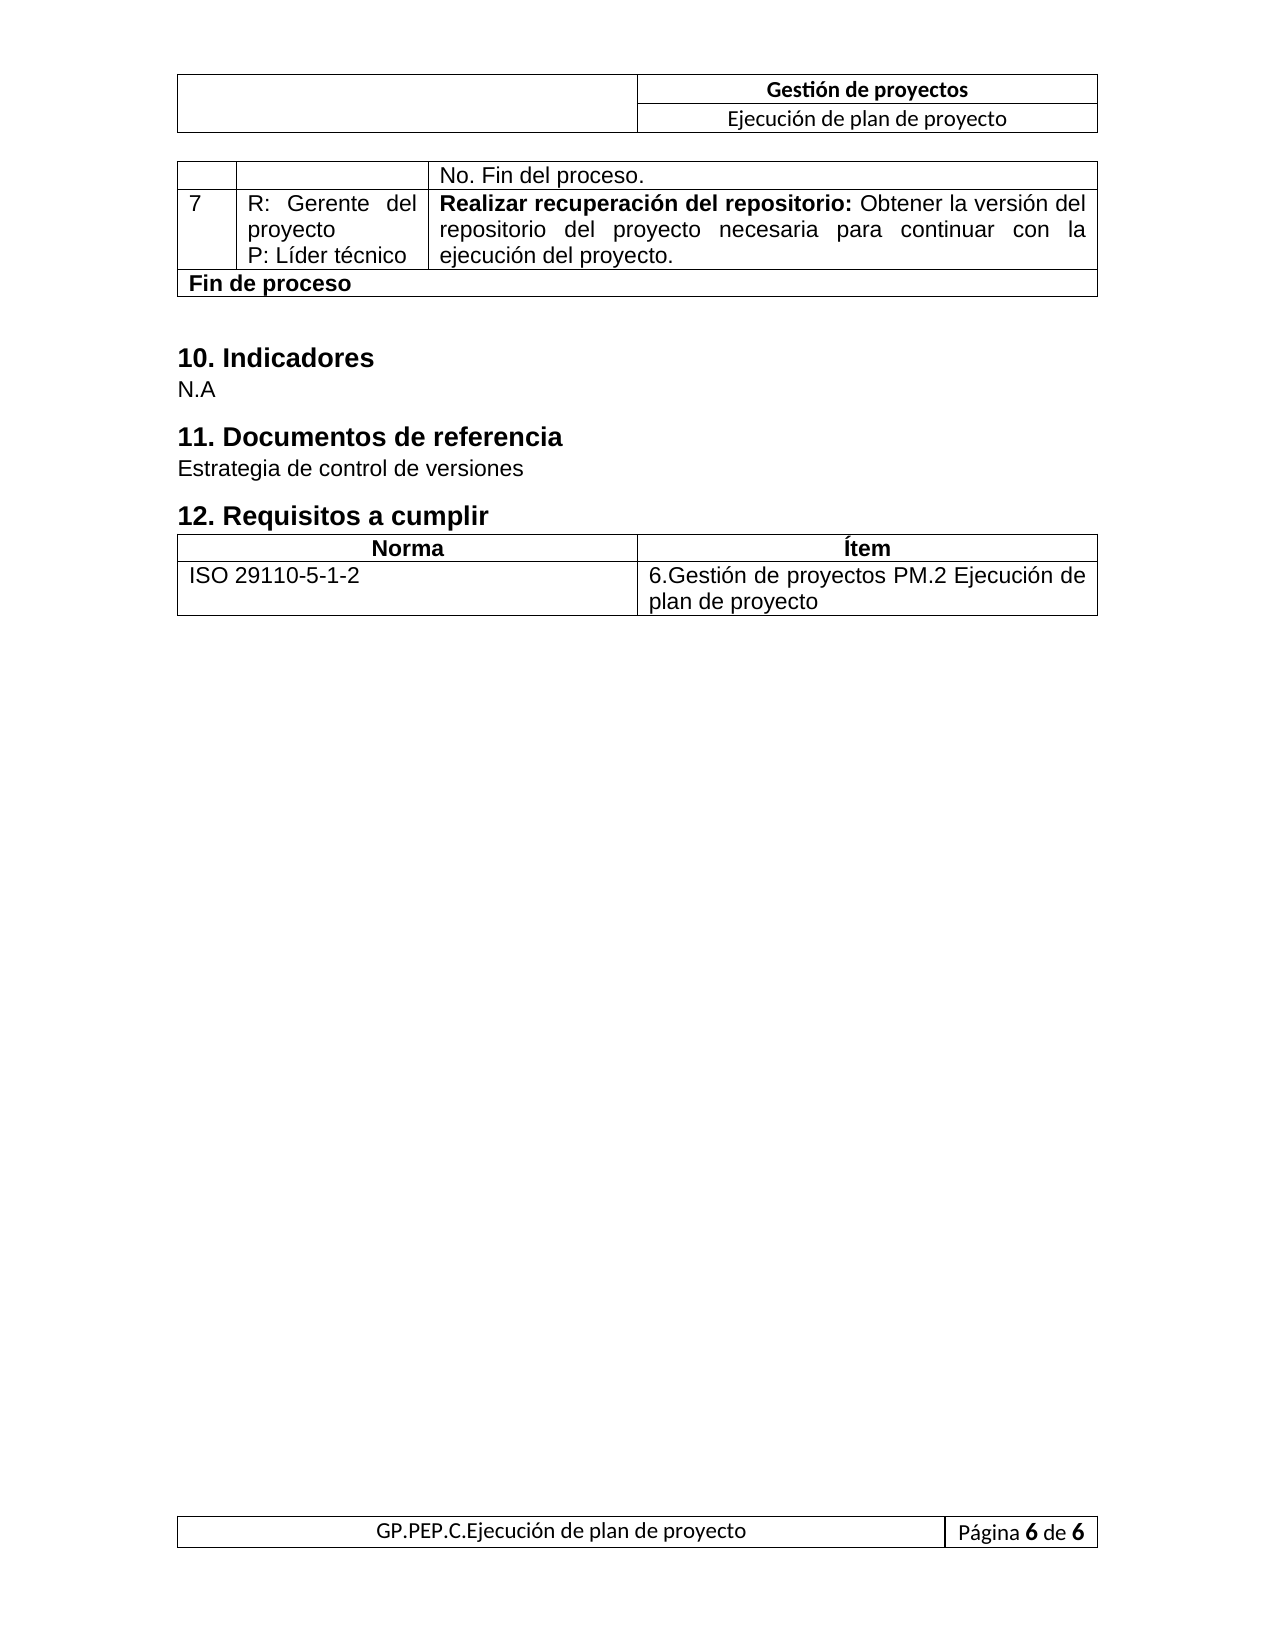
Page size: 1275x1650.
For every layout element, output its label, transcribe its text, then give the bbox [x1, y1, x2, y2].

table_cell [178, 162, 236, 188]
table_cell Realizar recuperación del repositorio: Obtener la versión del repositorio del proyecto necesaria para continuar con la ejecución del proyecto. [429, 190, 1097, 268]
subtitle 10. Indicadores [177, 342, 1098, 373]
text Estrategia de control de versiones [177, 455, 1098, 481]
table_cell 6.Gestión de proyectos PM.2 Ejecución de plan de proyecto [638, 562, 1097, 615]
subtitle 11. Documentos de referencia [177, 421, 1098, 452]
table_cell 7 [178, 190, 236, 268]
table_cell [429, 162, 1097, 188]
subtitle 12. Requisitos a cumplir [177, 500, 1098, 531]
table_cell Fin de proceso [178, 270, 1097, 296]
table_cell [237, 162, 428, 188]
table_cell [237, 190, 428, 268]
table_header Norma [178, 535, 637, 561]
table_cell ISO 29110-5-1-2 [178, 562, 637, 615]
text N.A [177, 376, 1098, 402]
table_header Ítem [638, 535, 1097, 561]
